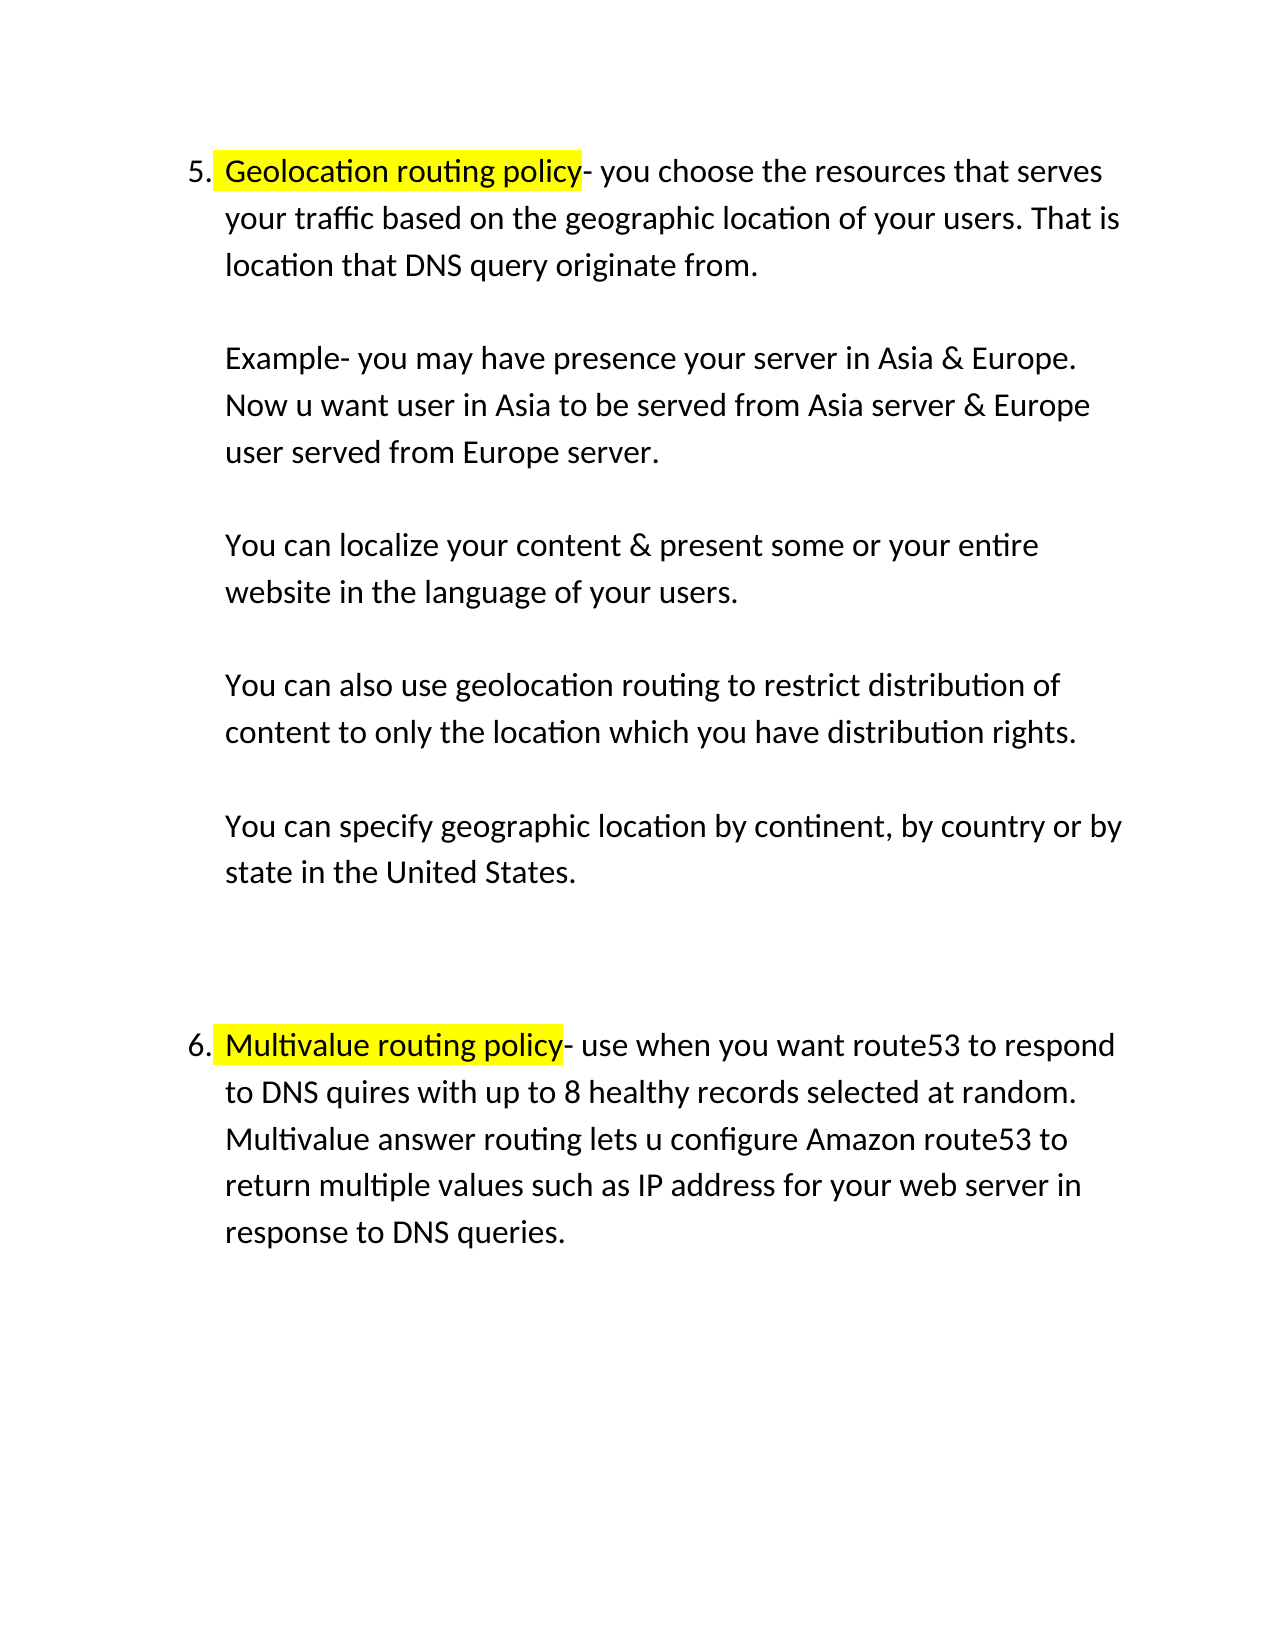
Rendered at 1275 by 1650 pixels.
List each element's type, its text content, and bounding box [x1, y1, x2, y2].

list You can specify geographic location by continent, by country or by state in the United States. [225, 805, 1125, 892]
list Geolocation routing policy- you choose the resources that serves your traffic based on the geographic location of your users. That is location that DNS query originate from. [187, 150, 1125, 284]
list Multivalue routing policy- use when you want route53 to respond to DNS quires with up to 8 healthy records selected at random. [187, 1024, 1125, 1112]
list Multivalue answer routing lets u configure Amazon route53 to return multiple values such as IP address for your web server in response to DNS queries. [225, 1118, 1125, 1252]
list You can also use geolocation routing to restrict distribution of content to only the location which you have distribution rights. [225, 664, 1125, 752]
list Example- you may have presence your server in Asia & Europe. Now u want user in Asia to be served from Asia server & Europe user served from Europe server. [225, 337, 1125, 471]
list You can localize your content & present some or your entire website in the language of your users. [225, 524, 1125, 612]
